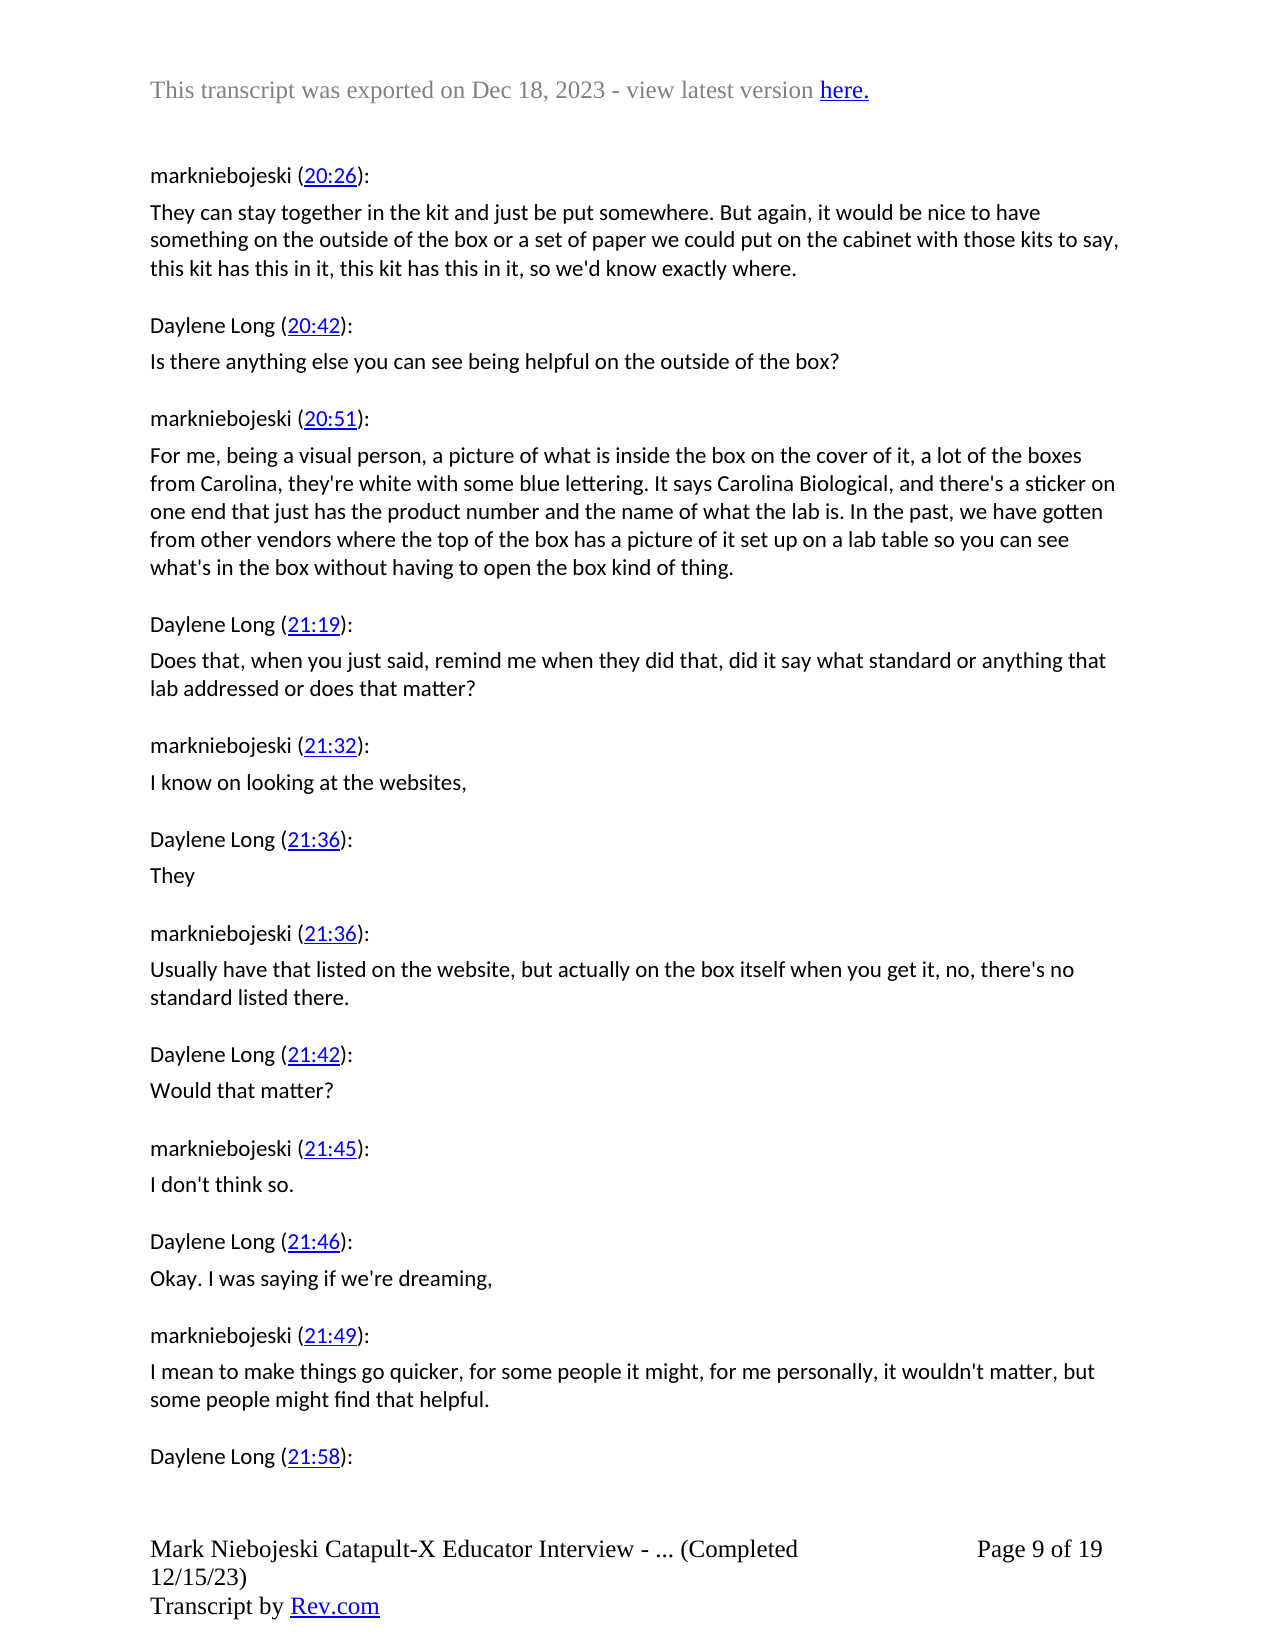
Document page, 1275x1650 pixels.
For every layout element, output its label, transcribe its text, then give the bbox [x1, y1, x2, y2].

text Usually have that listed on the website, but actually on the box itself when you get it, no, there's no standard listed there. [150, 955, 1125, 1011]
text Does that, when you just said, remind me when they did that, did it say what standard or anything that lab addressed or does that matter? [150, 646, 1125, 702]
text Is there anything else you can see being helpful on the outside of the box? [150, 347, 1125, 375]
text I don't think so. [150, 1170, 1125, 1198]
text Would that matter? [150, 1077, 1125, 1104]
text markniebojeski (21:36): [150, 919, 1125, 947]
text markniebojeski (20:51): [150, 404, 1125, 432]
text I know on looking at the websites, [150, 768, 1125, 796]
text Daylene Long (21:58): [150, 1442, 1125, 1470]
text They [150, 861, 1125, 889]
text markniebojeski (21:49): [150, 1321, 1125, 1349]
text Daylene Long (21:36): [150, 825, 1125, 853]
text Okay. I was saying if we're dreaming, [150, 1264, 1125, 1292]
text Daylene Long (20:42): [150, 311, 1125, 339]
text Daylene Long (21:42): [150, 1040, 1125, 1068]
text Daylene Long (21:19): [150, 610, 1125, 638]
text I mean to make things go quicker, for some people it might, for me personally, it wouldn't matter, but some people might find that helpful. [150, 1357, 1125, 1413]
text For me, being a visual person, a picture of what is inside the box on the cover of it, a lot of the boxes from Carolina, they're white with some blue lettering. It says Carolina Biological, and there's a sticker on one end that just has the product number and the name of what the lab is. In the past, we have gotten from other vendors where the top of the box has a picture of it set up on a lab table so you can see what's in the box without having to open the box kind of thing. [150, 441, 1125, 581]
text markniebojeski (20:26): [150, 161, 1125, 189]
text markniebojeski (21:32): [150, 732, 1125, 759]
text Daylene Long (21:46): [150, 1227, 1125, 1255]
text markniebojeski (21:45): [150, 1134, 1125, 1162]
text They can stay together in the kit and just be put somewhere. But again, it would be nice to have something on the outside of the box or a set of paper we could put on the cabinet with those kits to say, this kit has this in it, this kit has this in it, so we'd know exactly where. [150, 198, 1125, 282]
